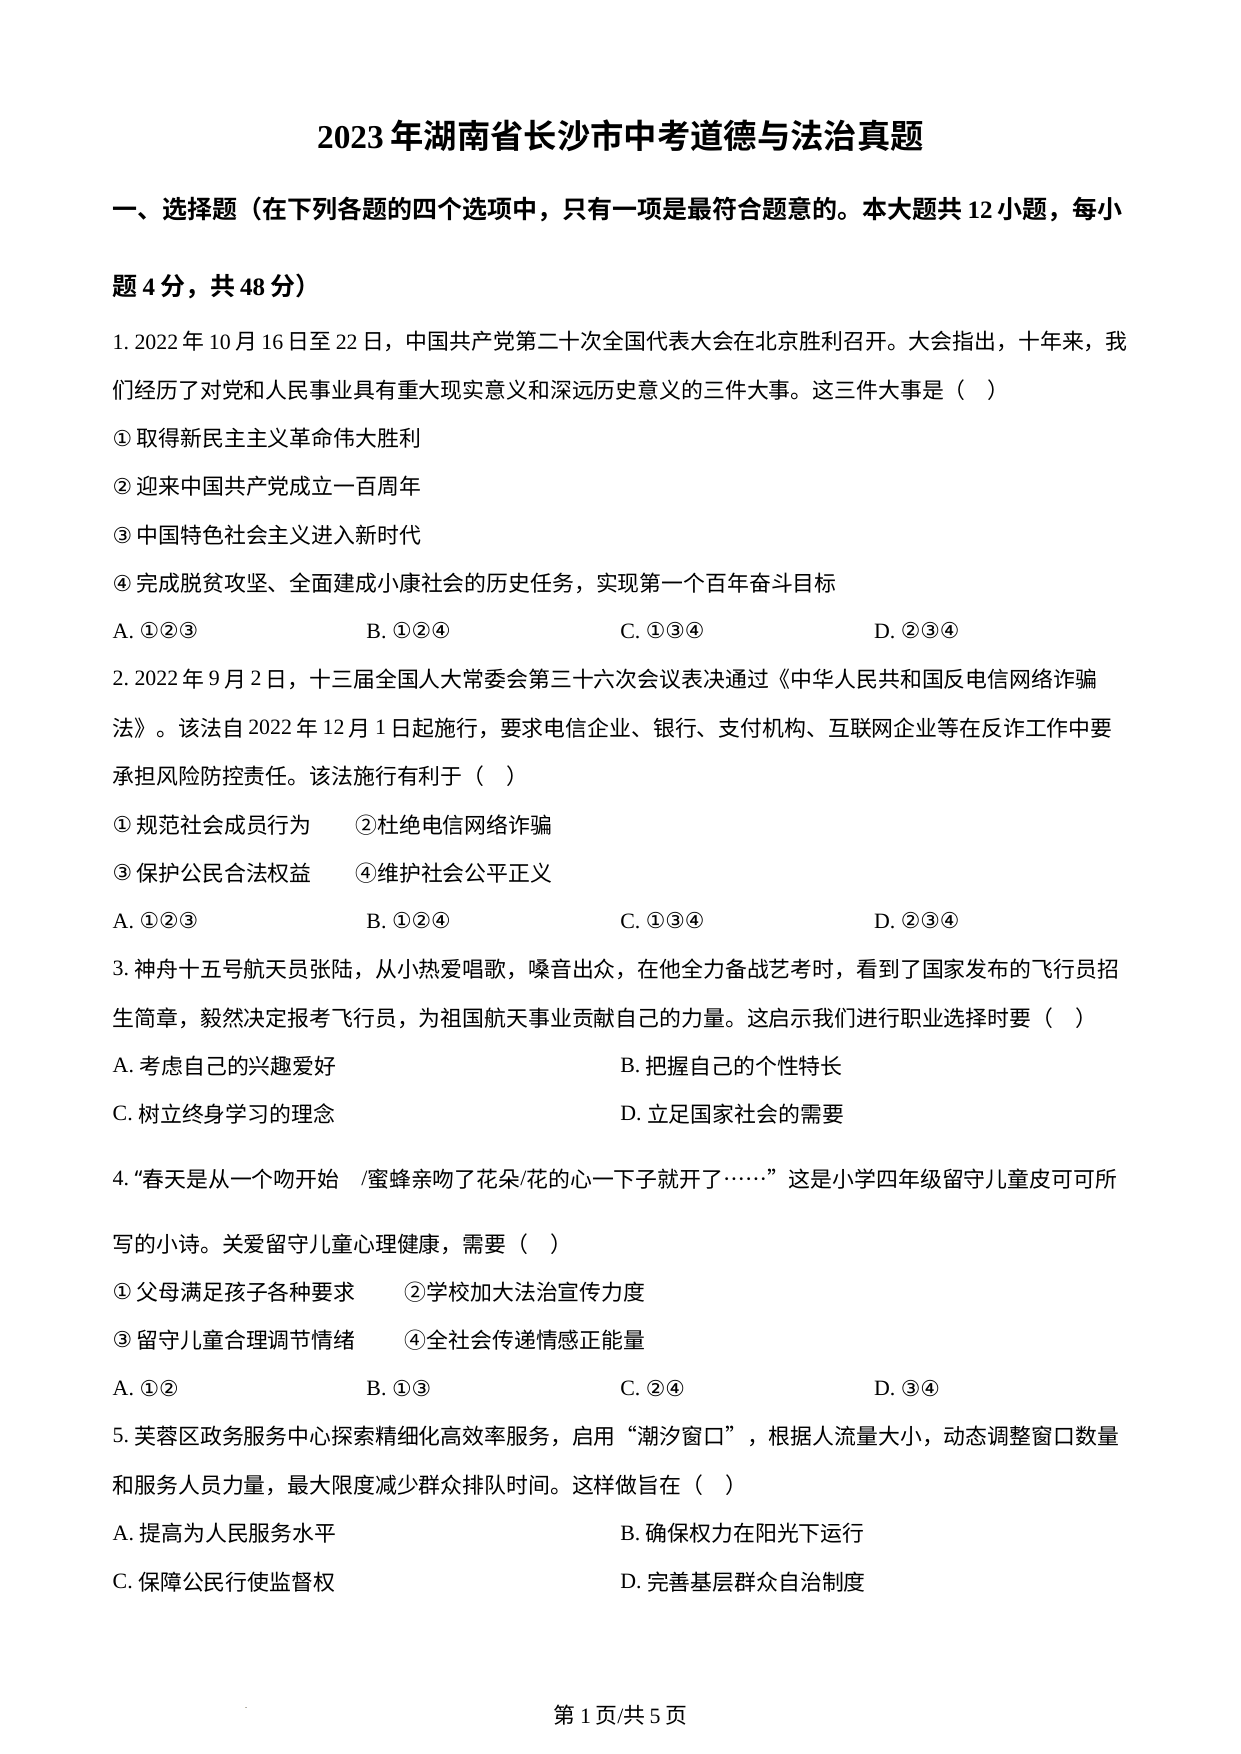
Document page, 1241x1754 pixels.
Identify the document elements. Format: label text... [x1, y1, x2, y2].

text ③保护公民合法权益 ④维护社会公平正义 [112, 856, 1128, 888]
text 4. “春天是从一个吻开始/蜜蜂亲吻了花朵/花的心一下子就开了……”这是小学四年级留守儿童皮可可所写的小诗。关爱留守儿童心理健康，需要（ ） [112, 1145, 1128, 1259]
text 2023年湖南省长沙市中考道德与法治真题 [112, 102, 1128, 167]
text ④完成脱贫攻坚、全面建成小康社会的历史任务，实现第一个百年奋斗目标 [112, 566, 1128, 598]
text A. 提高为人民服务水平 B. 确保权力在阳光下运行 [112, 1516, 1128, 1548]
text ①规范社会成员行为 ②杜绝电信网络诈骗 [112, 807, 1128, 840]
text 一、选择题（在下列各题的四个选项中，只有一项是最符合题意的。本大题共12小题，每小题4分，共48分） [112, 176, 1128, 317]
text C. 保障公民行使监督权 D. 完善基层群众自治制度 [112, 1564, 1128, 1597]
text A. 考虑自己的兴趣爱好 B. 把握自己的个性特长 [112, 1048, 1128, 1081]
text 2. 2022年9月2日，十三届全国人大常委会第三十六次会议表决通过《中华人民共和国反电信网络诈骗法》。该法自2022年12月1日起施行，要求电信企业、银行、支付机构、互联网企业等在反诈工作中要承担风险防控责任。该法施行有利于（ ） [112, 661, 1128, 791]
text ③留守儿童合理调节情绪 ④全社会传递情感正能量 [112, 1323, 1128, 1356]
text C. 树立终身学习的理念 D. 立足国家社会的需要 [112, 1097, 1128, 1129]
text A. ①②③ B. ①②④ C. ①③④ D. ②③④ [112, 614, 1128, 647]
text 5. 芙蓉区政务服务中心探索精细化高效率服务，启用“潮汐窗口”，根据人流量大小，动态调整窗口数量和服务人员力量，最大限度减少群众排队时间。这样做旨在（ ） [112, 1419, 1128, 1500]
text 3. 神舟十五号航天员张陆，从小热爱唱歌，嗓音出众，在他全力备战艺考时，看到了国家发布的飞行员招生简章，毅然决定报考飞行员，为祖国航天事业贡献自己的力量。这启示我们进行职业选择时要（ ） [112, 951, 1128, 1033]
text A. ①② B. ①③ C. ②④ D. ③④ [112, 1371, 1128, 1404]
text 1. 2022年10月16日至22日，中国共产党第二十次全国代表大会在北京胜利召开。大会指出，十年来，我们经历了对党和人民事业具有重大现实意义和深远历史意义的三件大事。这三件大事是（ ） [112, 324, 1128, 405]
text A. ①②③ B. ①②④ C. ①③④ D. ②③④ [112, 904, 1128, 936]
text ①取得新民主主义革命伟大胜利 [112, 421, 1128, 453]
text ③中国特色社会主义进入新时代 [112, 517, 1128, 550]
text ②迎来中国共产党成立一百周年 [112, 469, 1128, 502]
text ①父母满足孩子各种要求 ②学校加大法治宣传力度 [112, 1275, 1128, 1307]
